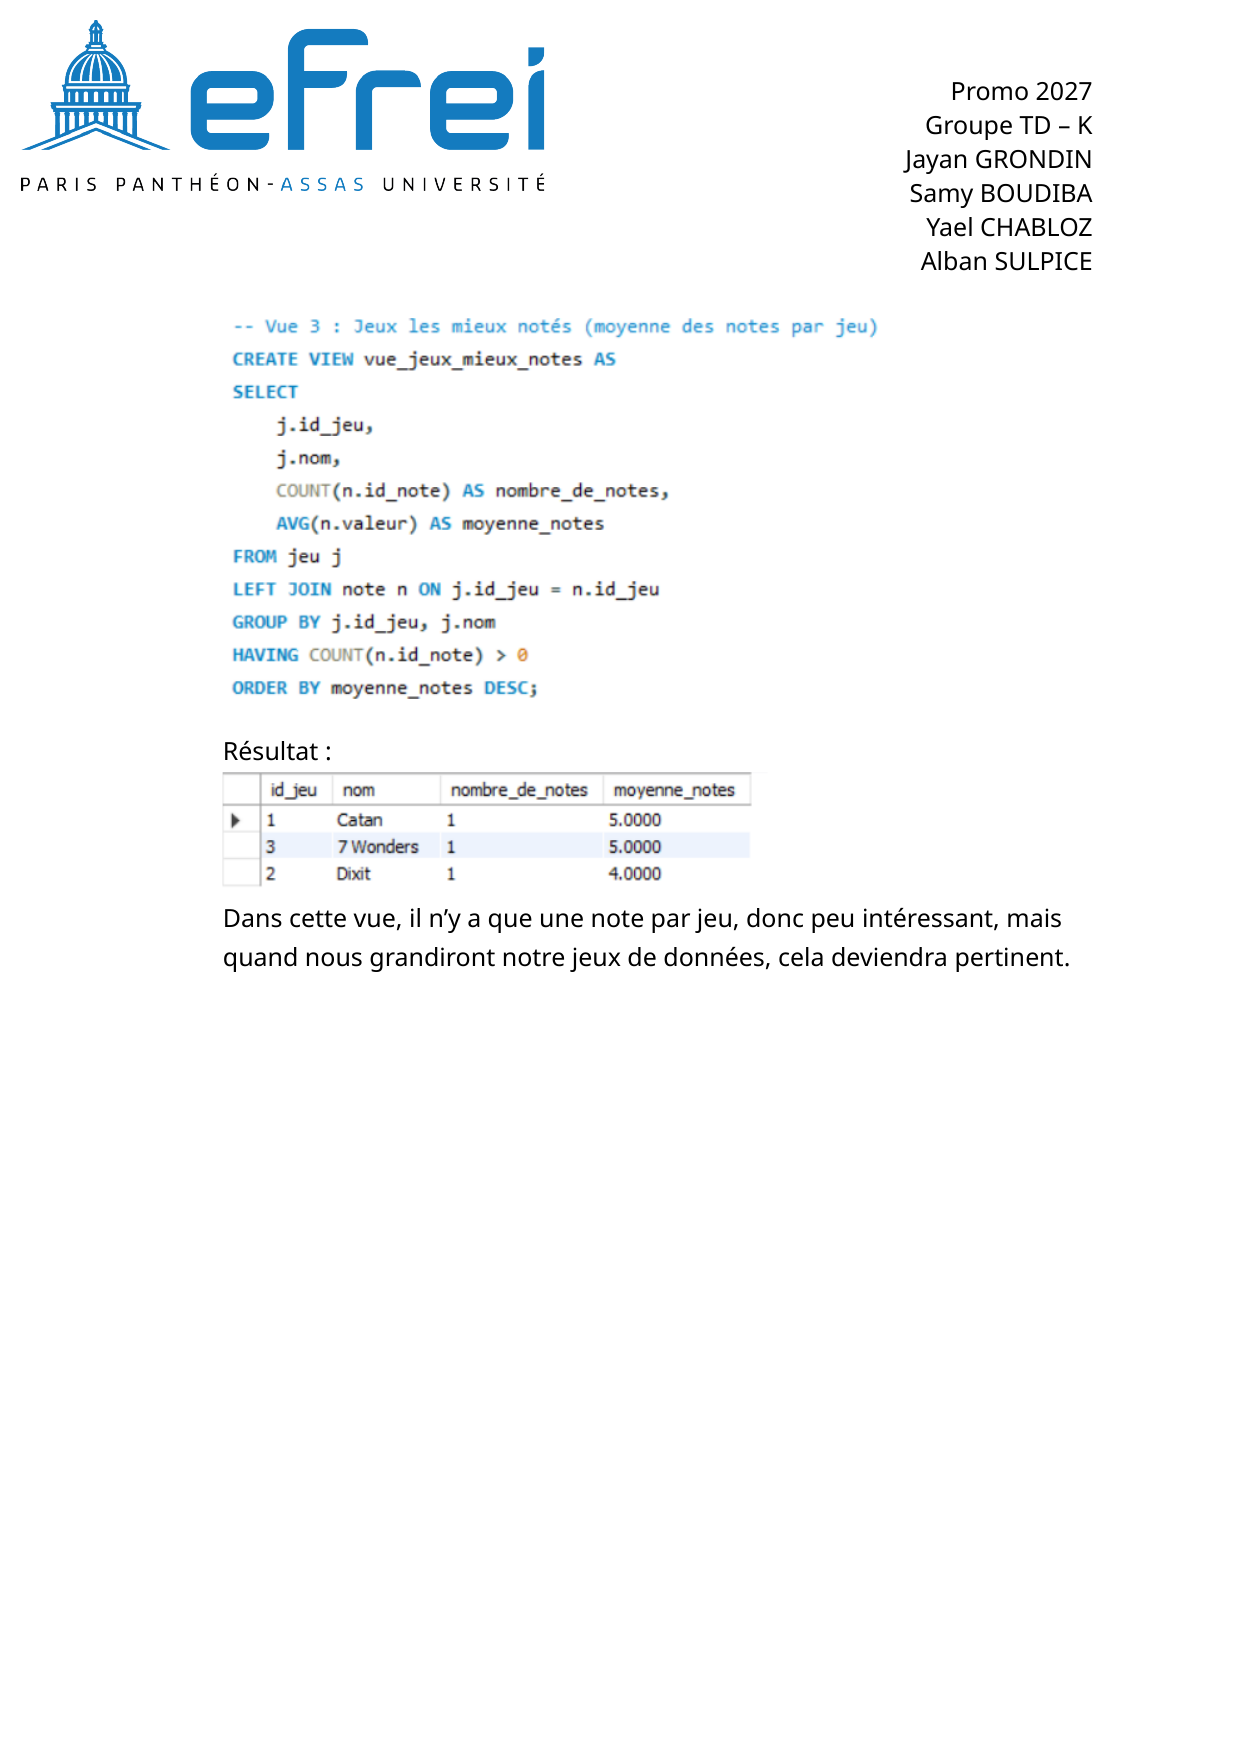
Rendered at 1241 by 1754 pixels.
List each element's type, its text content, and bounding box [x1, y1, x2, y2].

picture [21, 20, 545, 191]
picture [222, 312, 948, 729]
picture [222, 772, 768, 896]
list Dans cette vue, il n’y a que une note par jeu, donc peu intéressant, mais quand nous grandiront notre jeux de données, cela deviendra pertinent. [223, 900, 1093, 973]
list Résultat : [223, 733, 1093, 768]
